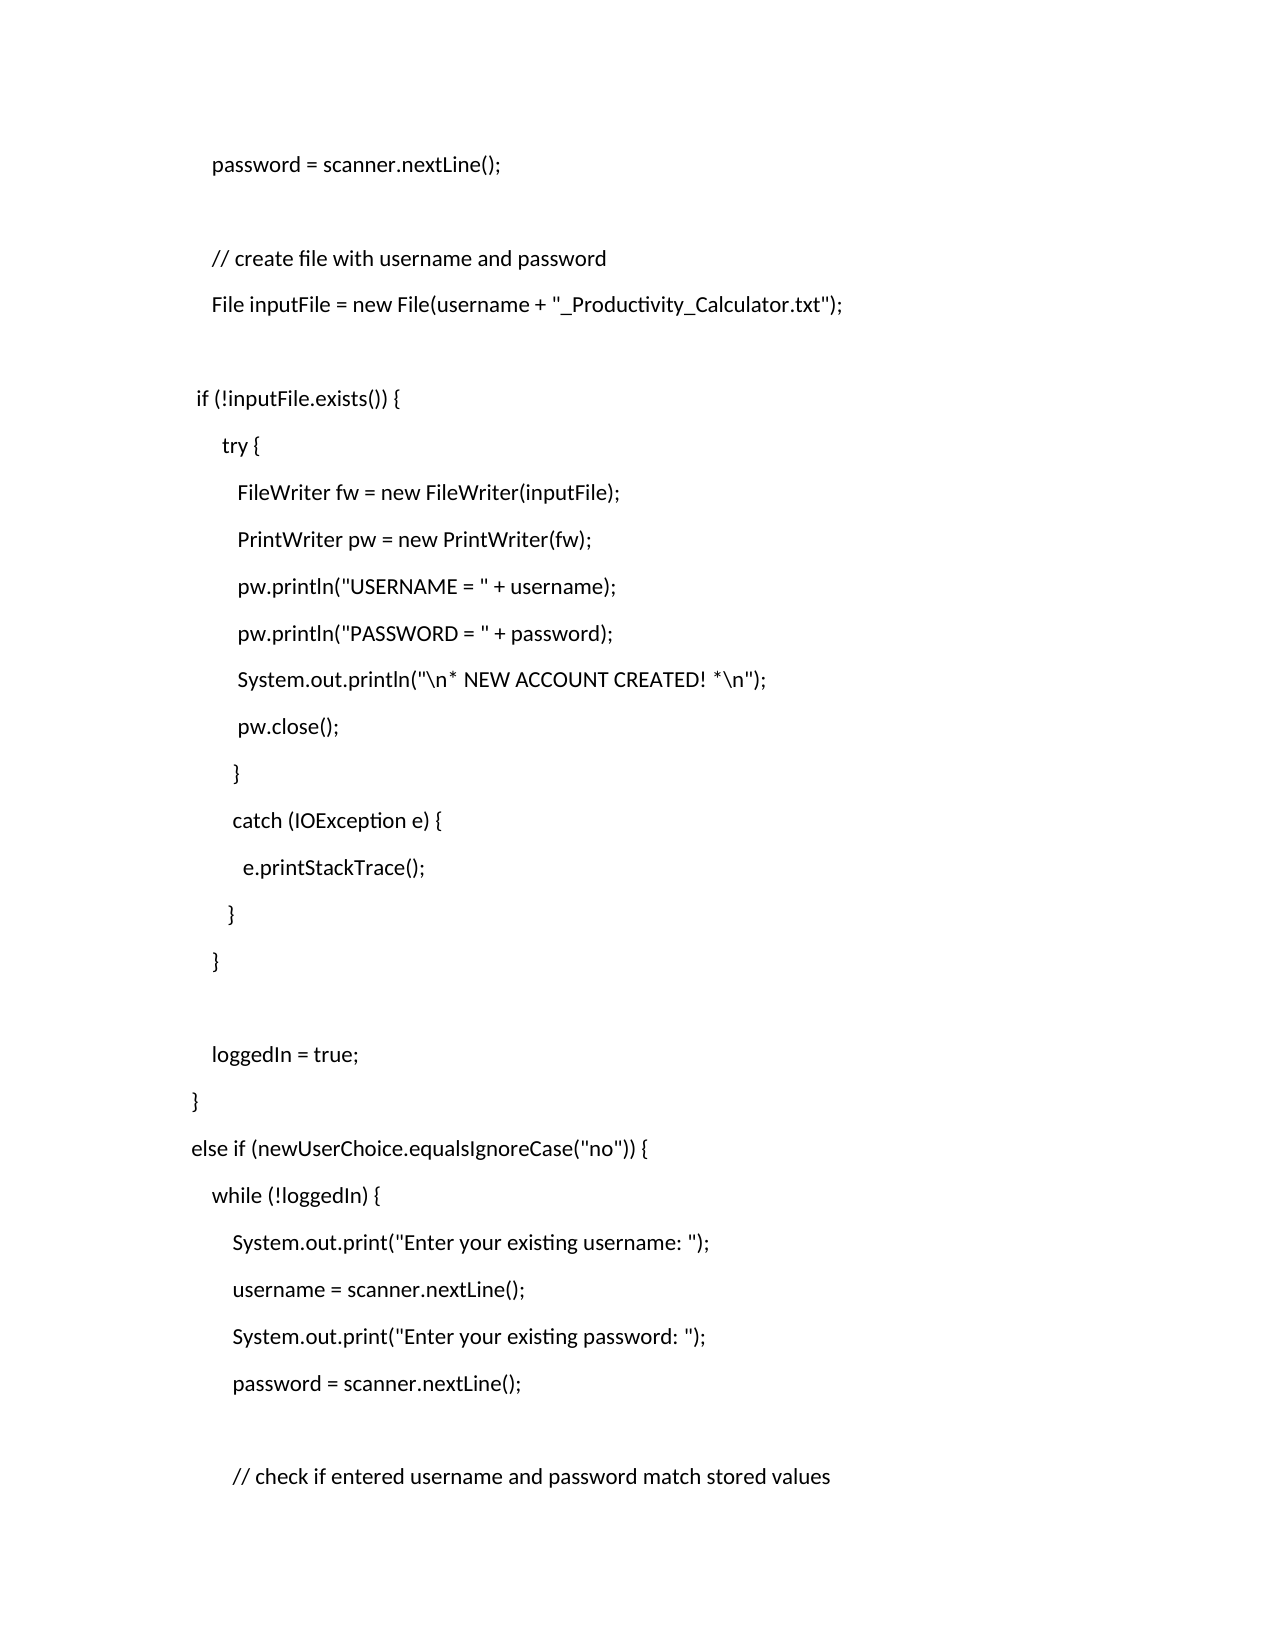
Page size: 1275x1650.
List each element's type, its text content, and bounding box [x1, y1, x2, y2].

text pw.close(); [150, 712, 1125, 741]
text File inputFile = new File(username + "_Productivity_Calculator.txt"); [150, 291, 1125, 319]
text while (!loggedIn) { [150, 1181, 1125, 1209]
text username = scanner.nextLine(); [150, 1275, 1125, 1303]
text System.out.println("\n* NEW ACCOUNT CREATED! *\n"); [150, 666, 1125, 694]
text try { [150, 431, 1125, 459]
text } [150, 759, 1125, 787]
text PrintWriter pw = new PrintWriter(fw); [150, 525, 1125, 553]
text else if (newUserChoice.equalsIgnoreCase("no")) { [150, 1134, 1125, 1162]
text } [150, 900, 1125, 928]
text password = scanner.nextLine(); [150, 1369, 1125, 1397]
text if (!inputFile.exists()) { [150, 384, 1125, 412]
text System.out.print("Enter your existing password: "); [150, 1322, 1125, 1350]
text catch (IOException e) { [150, 806, 1125, 834]
text // check if entered username and password match stored values [150, 1462, 1125, 1491]
text } [150, 1087, 1125, 1116]
text FileWriter fw = new FileWriter(inputFile); [150, 478, 1125, 506]
text System.out.print("Enter your existing username: "); [150, 1228, 1125, 1256]
text loggedIn = true; [150, 1041, 1125, 1069]
text // create file with username and password [150, 244, 1125, 272]
text } [150, 947, 1125, 975]
text e.printStackTrace(); [150, 853, 1125, 881]
text password = scanner.nextLine(); [150, 150, 1125, 178]
text pw.println("USERNAME = " + username); [150, 572, 1125, 600]
text pw.println("PASSWORD = " + password); [150, 619, 1125, 647]
